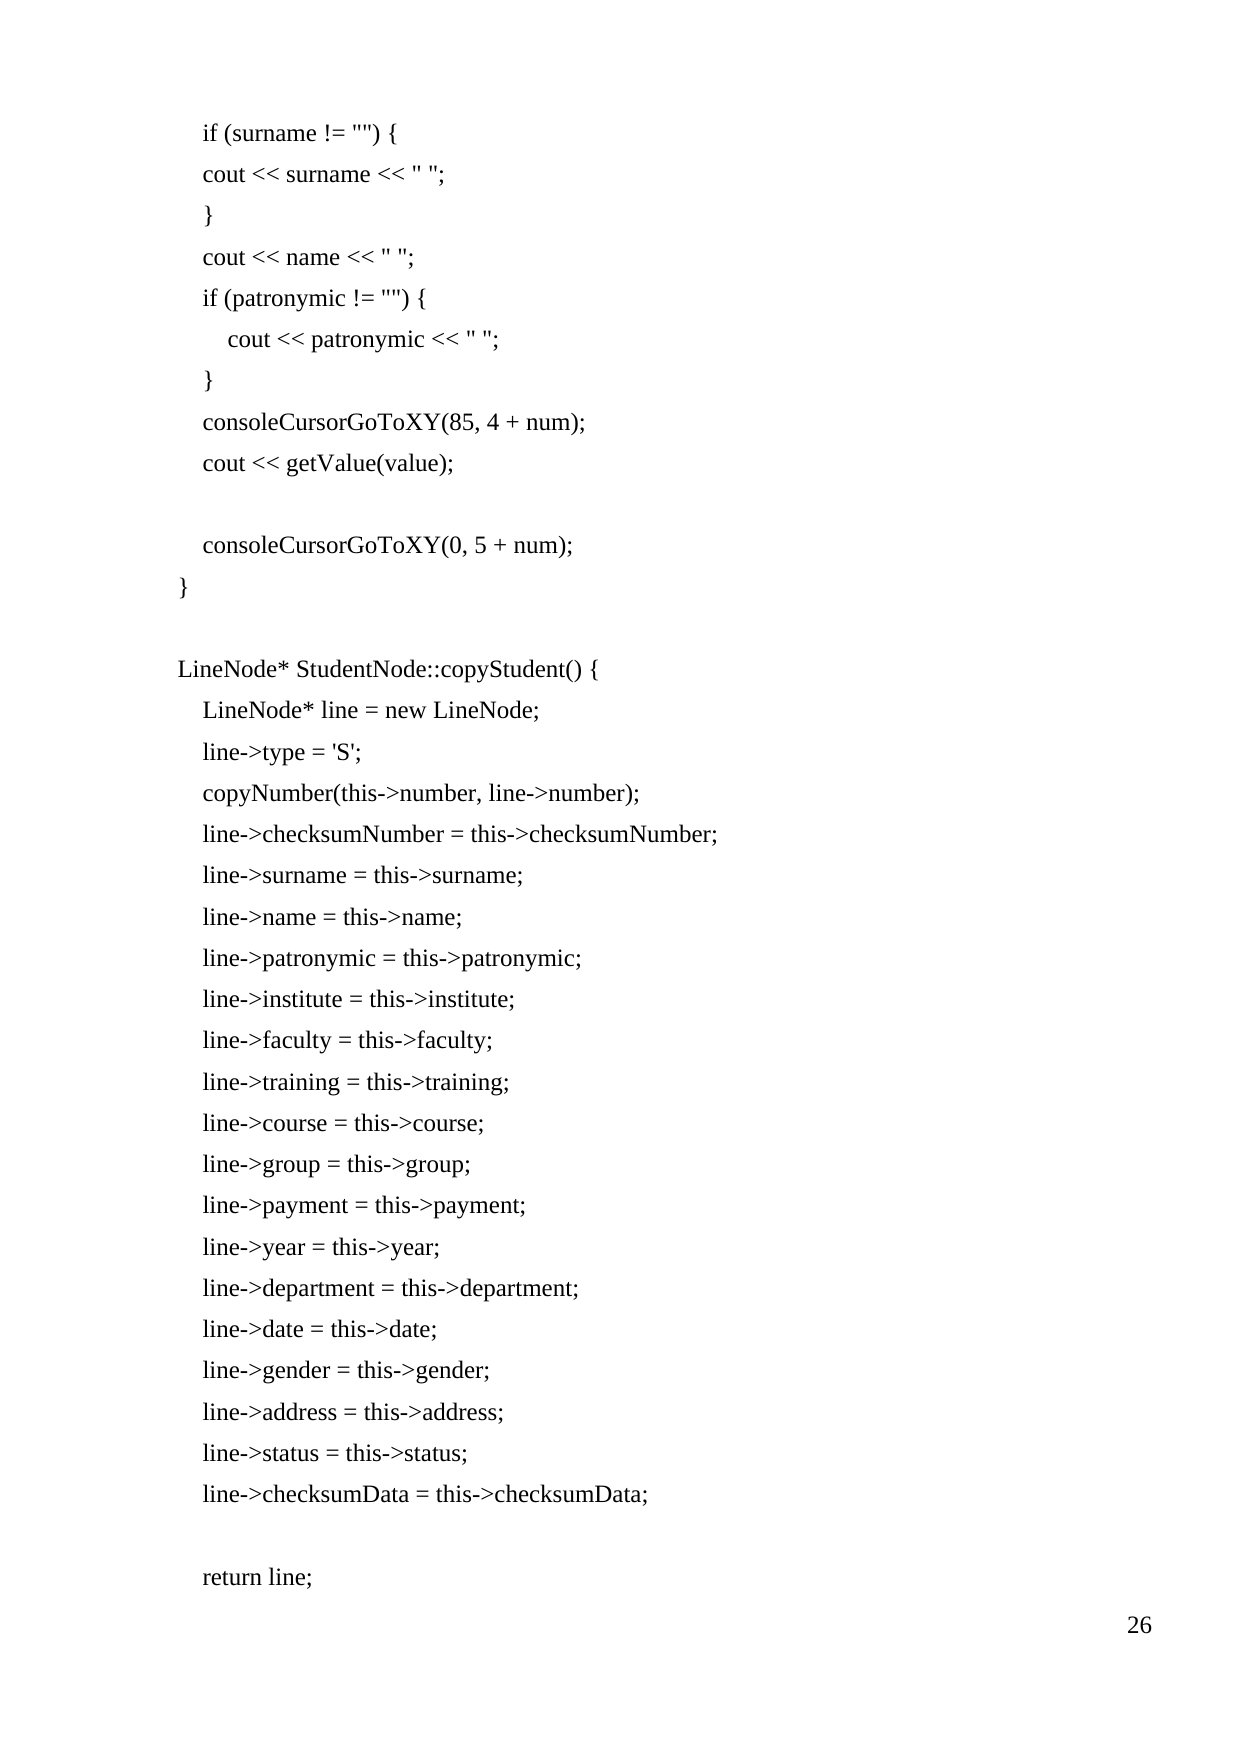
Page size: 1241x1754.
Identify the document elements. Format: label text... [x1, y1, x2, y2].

text line->checksumNumber = this->checksumNumber; [177, 819, 1152, 848]
text line->status = this->status; [177, 1438, 1152, 1467]
text consoleCursorGoToXY(85, 4 + num); [177, 407, 1152, 436]
text line->group = this->group; [177, 1149, 1152, 1178]
text line->surname = this->surname; [177, 861, 1152, 889]
text LineNode* line = new LineNode; [177, 696, 1152, 724]
text return line; [177, 1562, 1152, 1591]
text line->address = this->address; [177, 1397, 1152, 1426]
text } [177, 201, 1152, 229]
text line->training = this->training; [177, 1067, 1152, 1096]
text line->year = this->year; [177, 1232, 1152, 1261]
text line->course = this->course; [177, 1108, 1152, 1137]
text LineNode* StudentNode::copyStudent() { [177, 654, 1152, 683]
text if (patronymic != "") { [177, 283, 1152, 312]
text consoleCursorGoToXY(0, 5 + num); [177, 531, 1152, 559]
text copyNumber(this->number, line->number); [177, 778, 1152, 807]
text cout << patronymic << " "; [177, 324, 1152, 353]
text line->checksumData = this->checksumData; [177, 1479, 1152, 1508]
text cout << surname << " "; [177, 159, 1152, 188]
text line->payment = this->payment; [177, 1191, 1152, 1219]
text line->name = this->name; [177, 902, 1152, 931]
text line->faculty = this->faculty; [177, 1026, 1152, 1054]
text line->patronymic = this->patronymic; [177, 943, 1152, 972]
text line->gender = this->gender; [177, 1356, 1152, 1384]
text line->department = this->department; [177, 1273, 1152, 1302]
text line->date = this->date; [177, 1314, 1152, 1343]
text cout << getValue(value); [177, 448, 1152, 477]
text if (surname != "") { [177, 118, 1152, 147]
text } [177, 572, 1152, 601]
text } [177, 366, 1152, 394]
text cout << name << " "; [177, 242, 1152, 271]
text line->type = 'S'; [177, 737, 1152, 766]
text line->institute = this->institute; [177, 984, 1152, 1013]
